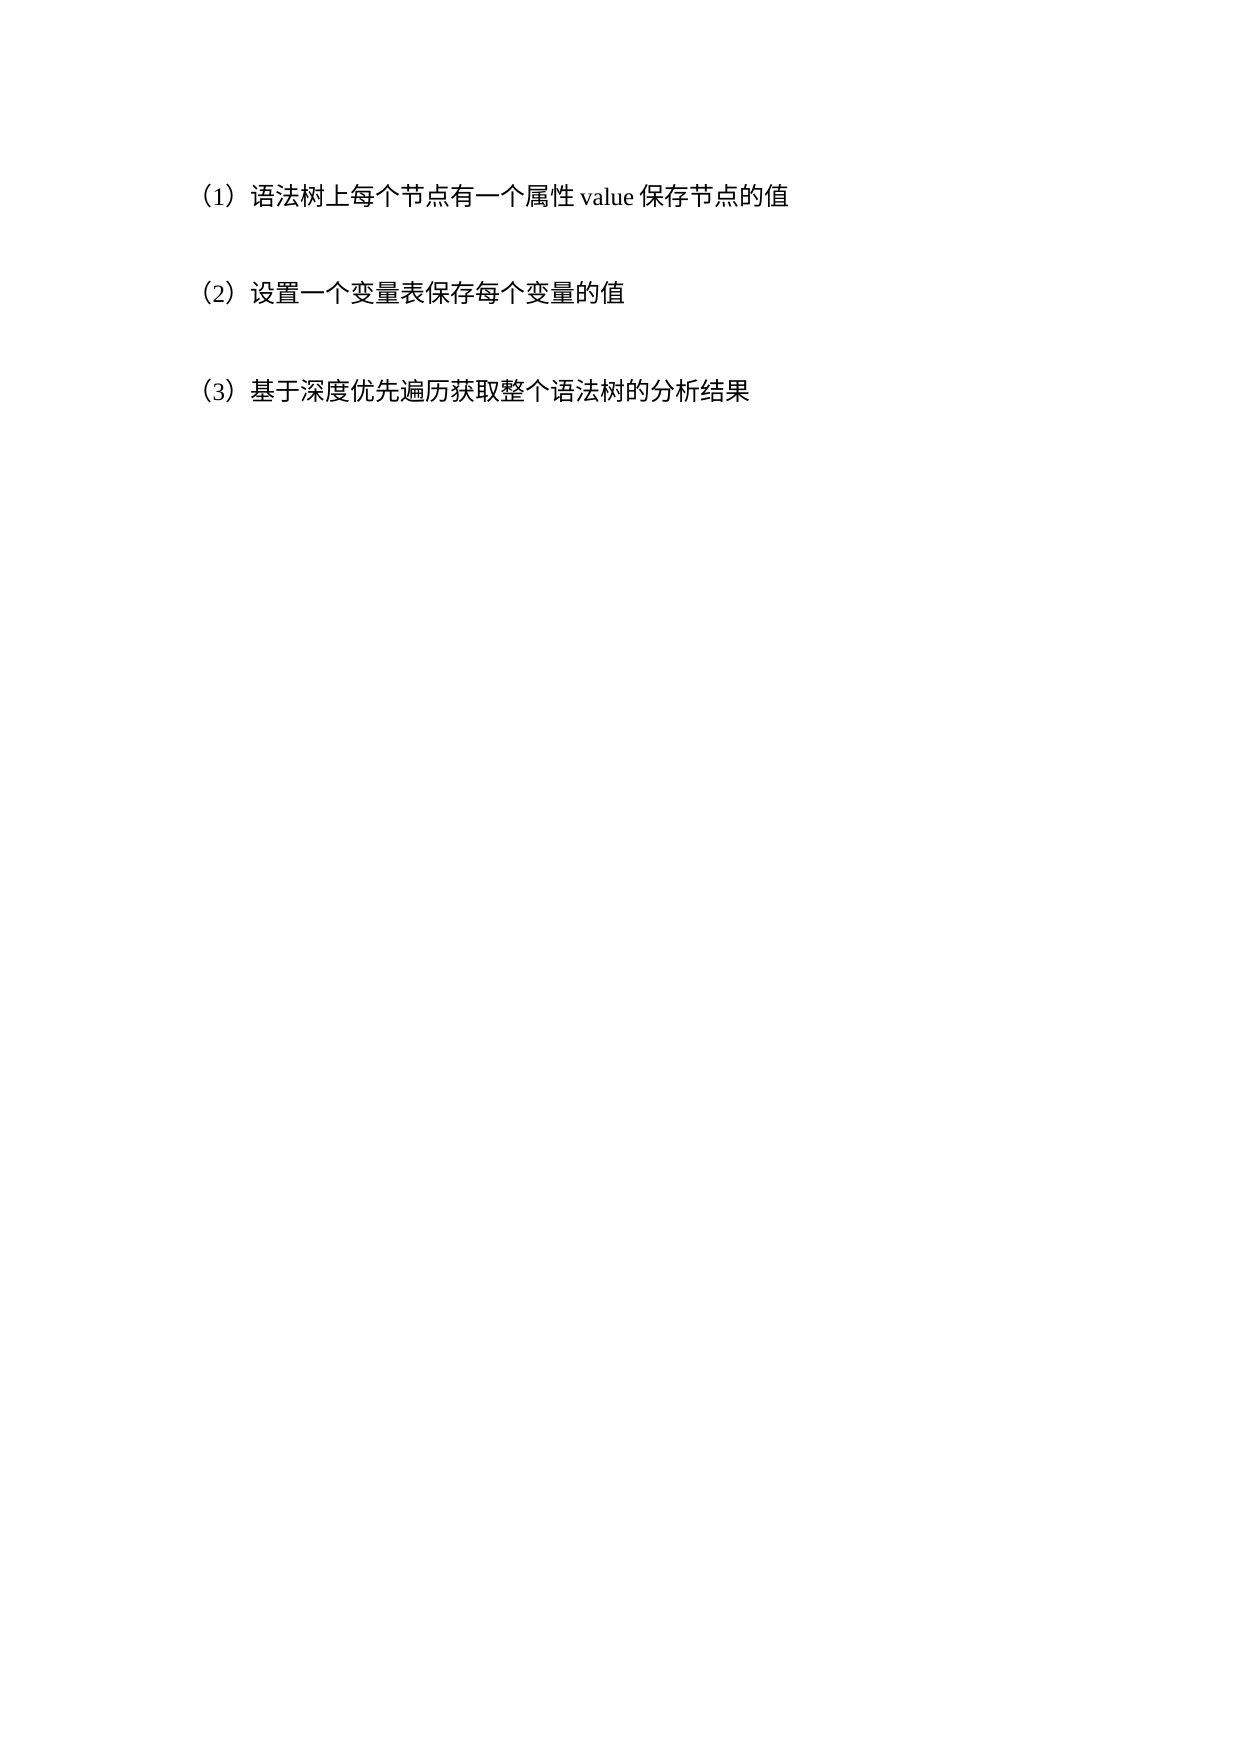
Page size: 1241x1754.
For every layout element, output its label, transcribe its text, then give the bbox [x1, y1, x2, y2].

list 基于深度优先遍历获取整个语法树的分析结果 [187, 357, 1053, 422]
list 设置一个变量表保存每个变量的值 [187, 259, 1053, 324]
list 语法树上每个节点有一个属性value保存节点的值 [187, 162, 1053, 227]
